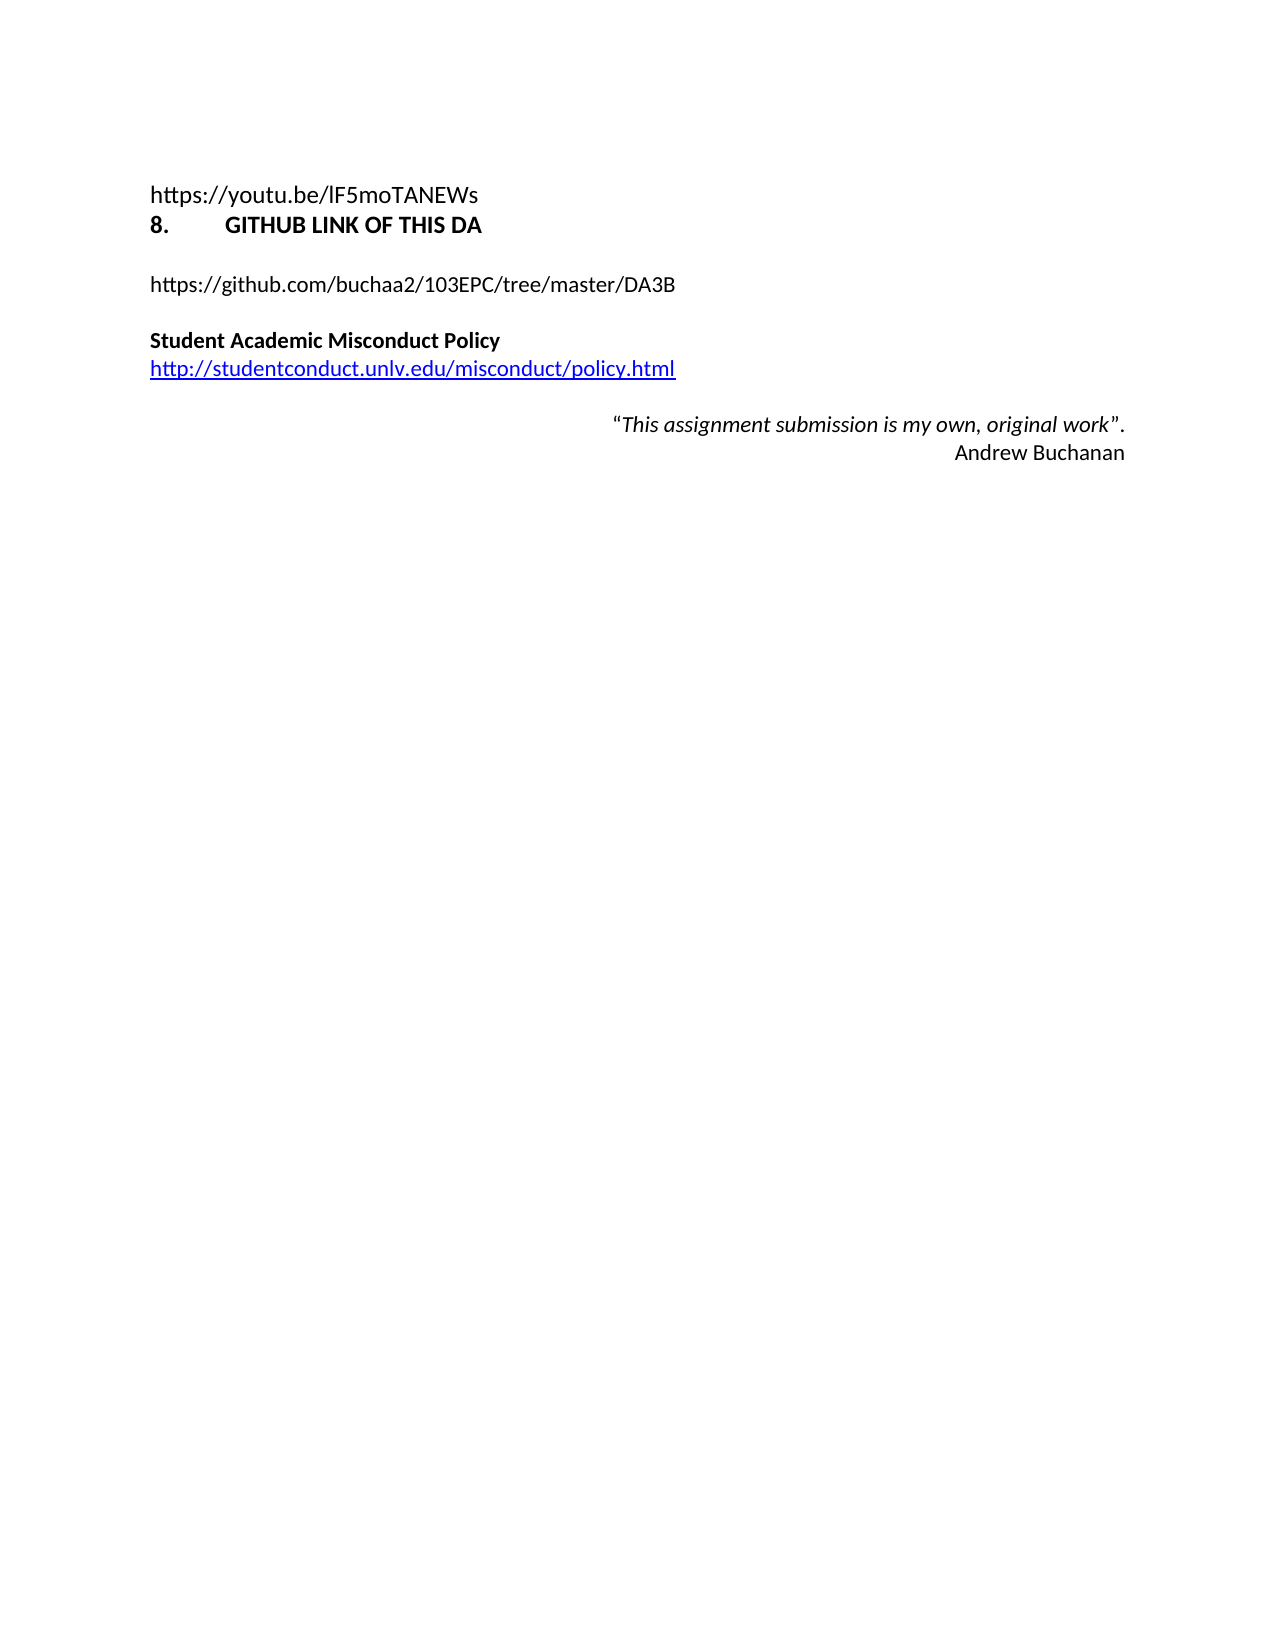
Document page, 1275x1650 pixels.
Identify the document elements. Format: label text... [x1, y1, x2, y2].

list GITHUB LINK OF THIS DA [150, 209, 1125, 240]
text http://studentconduct.unlv.edu/misconduct/policy.html [150, 354, 1125, 382]
text https://youtu.be/lF5moTANEWs [150, 179, 1125, 209]
text “This assignment submission is my own, original work”. [150, 410, 1125, 438]
text Student Academic Misconduct Policy [150, 326, 1125, 354]
text https://github.com/buchaa2/103EPC/tree/master/DA3B [150, 270, 1125, 298]
text Andrew Buchanan [150, 438, 1125, 466]
